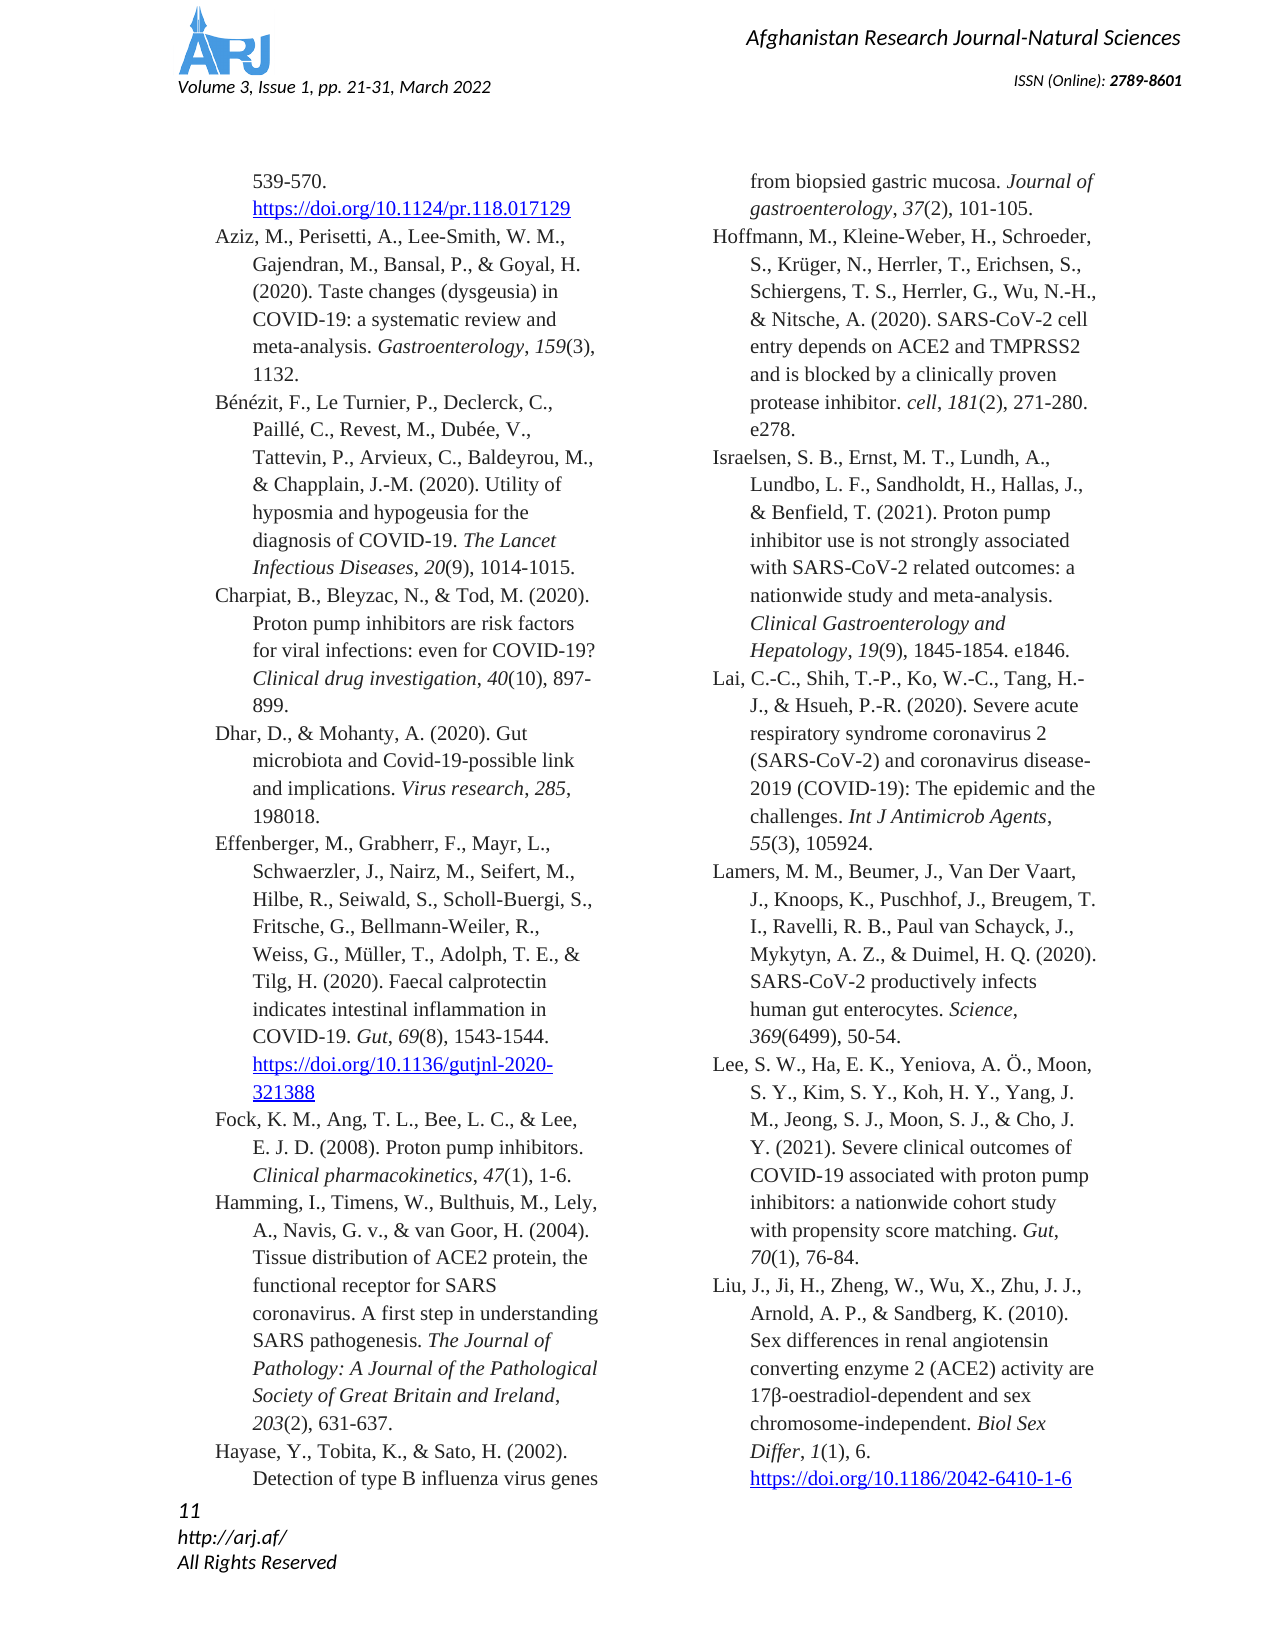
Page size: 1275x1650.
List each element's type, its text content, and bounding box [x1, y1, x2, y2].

picture [173, 4, 275, 76]
list Lamers, M. M., Beumer, J., Van Der Vaart, J., Knoops, K., Puschhof, J., Breugem, T. I., Ravelli, R. B., Paul van Schayck, J., Mykytyn, A. Z., & Duimel, H. Q. (2020). SARS-CoV-2 productively infects human gut enterocytes. Science, 369(6499), 50-54. [712, 859, 1098, 1048]
list Bénézit, F., Le Turnier, P., Declerck, C., Paillé, C., Revest, M., Dubée, V., Tattevin, P., Arvieux, C., Baldeyrou, M., & Chapplain, J.-M. (2020). Utility of hyposmia and hypogeusia for the diagnosis of COVID-19. The Lancet Infectious Diseases, 20(9), 1014-1015. [215, 389, 600, 579]
list Lee, S. W., Ha, E. K., Yeniova, A. Ö., Moon, S. Y., Kim, S. Y., Koh, H. Y., Yang, J. M., Jeong, S. J., Moon, S. J., & Cho, J. Y. (2021). Severe clinical outcomes of COVID-19 associated with proton pump inhibitors: a nationwide cohort study with propensity score matching. Gut, 70(1), 76-84. [712, 1052, 1098, 1269]
list Aziz, M., Perisetti, A., Lee-Smith, W. M., Gajendran, M., Bansal, P., & Goyal, H. (2020). Taste changes (dysgeusia) in COVID-19: a systematic review and meta-analysis. Gastroenterology, 159(3), 1132. [215, 224, 600, 386]
list Liu, J., Ji, H., Zheng, W., Wu, X., Zhu, J. J., Arnold, A. P., & Sandberg, K. (2010). Sex differences in renal angiotensin converting enzyme 2 (ACE2) activity are 17β-oestradiol-dependent and sex chromosome-independent. Biol Sex Differ, 1(1), 6. https://doi.org/10.1186/2042-6410-1-6 [712, 1273, 1098, 1490]
list Fock, K. M., Ang, T. L., Bee, L. C., & Lee, E. J. D. (2008). Proton pump inhibitors. Clinical pharmacokinetics, 47(1), 1-6. [215, 1107, 600, 1187]
list Hoffmann, M., Kleine-Weber, H., Schroeder, S., Krüger, N., Herrler, T., Erichsen, S., Schiergens, T. S., Herrler, G., Wu, N.-H., & Nitsche, A. (2020). SARS-CoV-2 cell entry depends on ACE2 and TMPRSS2 and is blocked by a clinically proven protease inhibitor. cell, 181(2), 271-280. e278. [712, 224, 1098, 441]
list Lai, C.-C., Shih, T.-P., Ko, W.-C., Tang, H.-J., & Hsueh, P.-R. (2020). Severe acute respiratory syndrome coronavirus 2 (SARS-CoV-2) and coronavirus disease-2019 (COVID-19): The epidemic and the challenges. Int J Antimicrob Agents, 55(3), 105924. [712, 666, 1098, 855]
list Hayase, Y., Tobita, K., & Sato, H. (2002). Detection of type B influenza virus genes from biopsied gastric mucosa. Journal of gastroenterology, 37(2), 101-105. [712, 169, 1098, 220]
list Effenberger, M., Grabherr, F., Mayr, L., Schwaerzler, J., Nairz, M., Seifert, M., Hilbe, R., Seiwald, S., Scholl-Buergi, S., Fritsche, G., Bellmann-Weiler, R., Weiss, G., Müller, T., Adolph, T. E., & Tilg, H. (2020). Faecal calprotectin indicates intestinal inflammation in COVID-19. Gut, 69(8), 1543-1544. https://doi.org/10.1136/gutjnl-2020-321388 [215, 831, 600, 1104]
list Hayase, Y., Tobita, K., & Sato, H. (2002). Detection of type B influenza virus genes from biopsied gastric mucosa. Journal of gastroenterology, 37(2), 101-105. [215, 1438, 600, 1490]
list Israelsen, S. B., Ernst, M. T., Lundh, A., Lundbo, L. F., Sandholdt, H., Hallas, J., & Benfield, T. (2021). Proton pump inhibitor use is not strongly associated with SARS-CoV-2 related outcomes: a nationwide study and meta-analysis. Clinical Gastroenterology and Hepatology, 19(9), 1845-1854. e1846. [712, 445, 1098, 662]
list Hamming, I., Timens, W., Bulthuis, M., Lely, A., Navis, G. v., & van Goor, H. (2004). Tissue distribution of ACE2 protein, the functional receptor for SARS coronavirus. A first step in understanding SARS pathogenesis. The Journal of Pathology: A Journal of the Pathological Society of Great Britain and Ireland, 203(2), 631-637. [215, 1190, 600, 1435]
list Charpiat, B., Bleyzac, N., & Tod, M. (2020). Proton pump inhibitors are risk factors for viral infections: even for COVID-19? Clinical drug investigation, 40(10), 897-899. [215, 583, 600, 717]
list Dhar, D., & Mohanty, A. (2020). Gut microbiota and Covid-19-possible link and implications. Virus research, 285, 198018. [215, 721, 600, 828]
